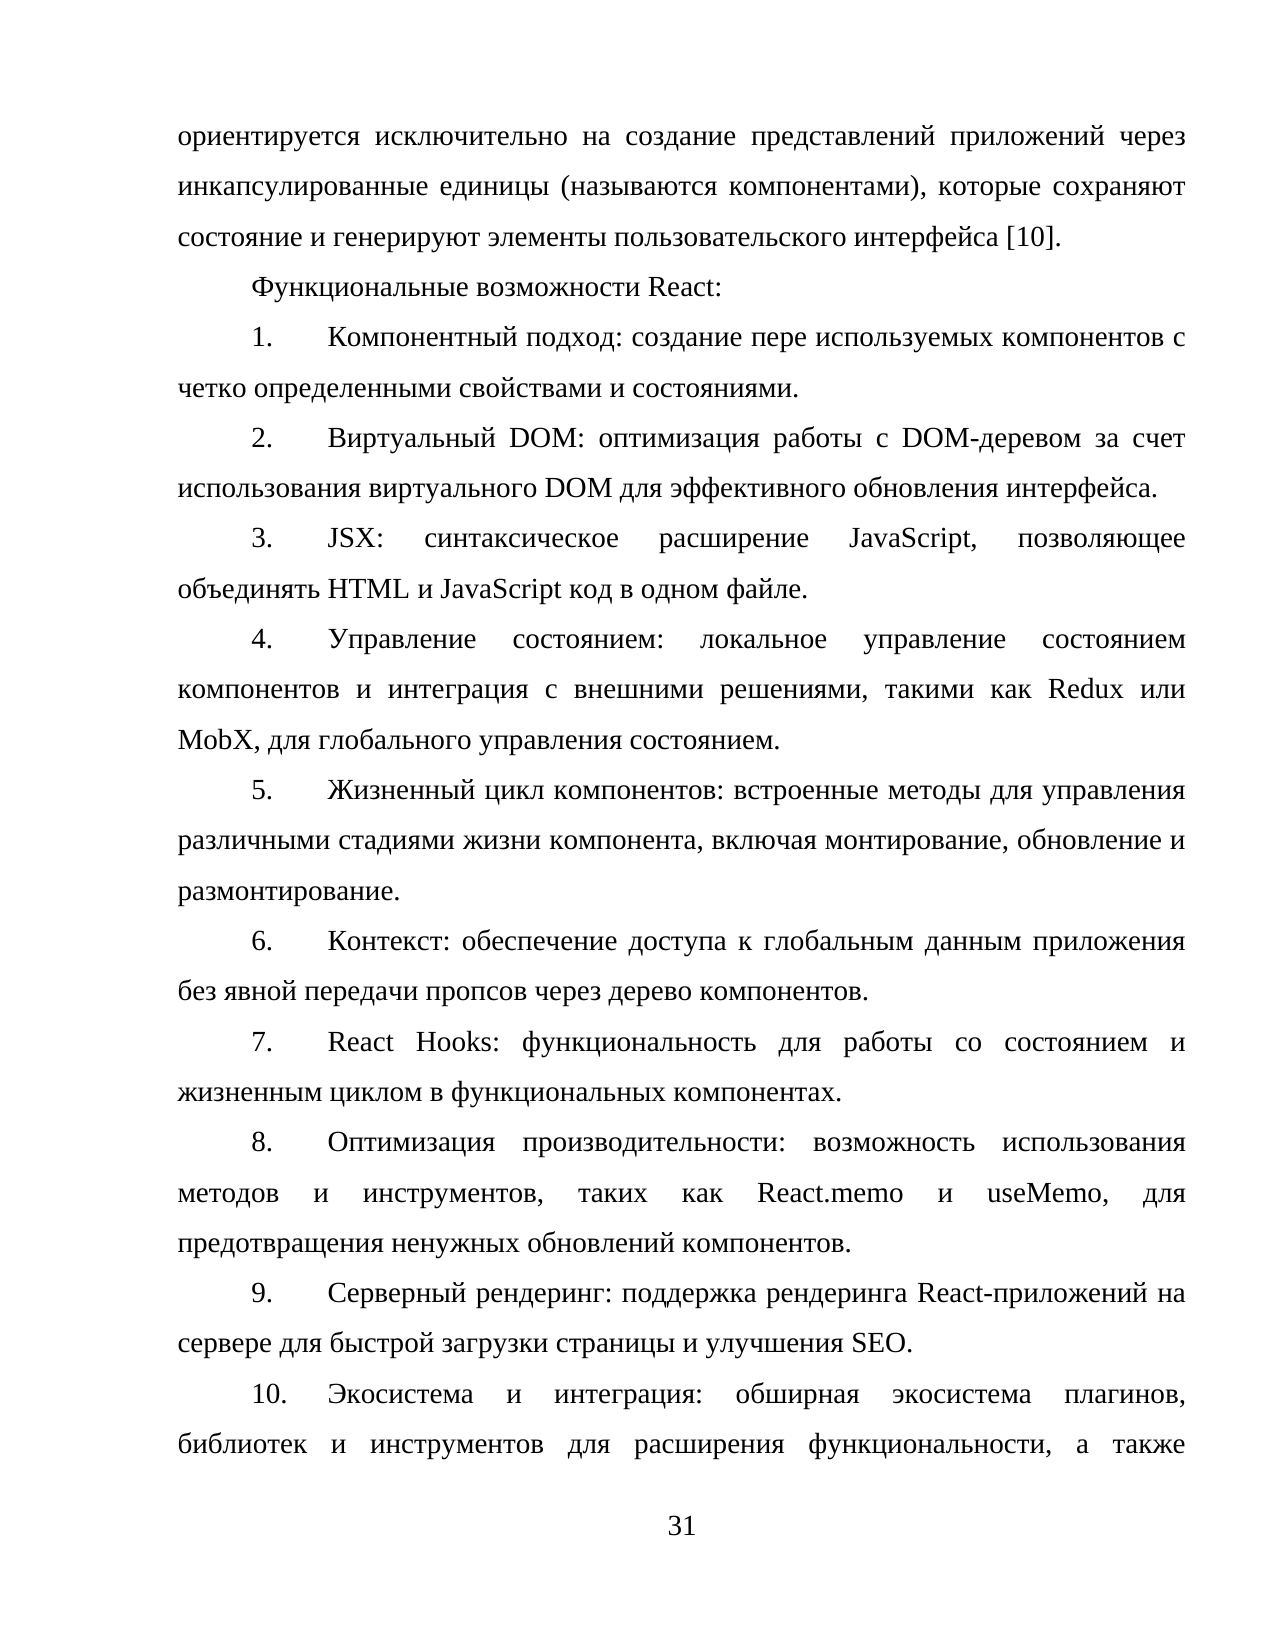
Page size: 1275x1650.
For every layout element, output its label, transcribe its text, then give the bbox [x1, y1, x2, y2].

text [177, 118, 1186, 252]
list React Hooks: функциональность для работы со состоянием и жизненным циклом в функциональных компонентах. [177, 1024, 1186, 1108]
list Жизненный цикл компонентов: встроенные методы для управления различными стадиями жизни компонента, включая монтирование, обновление и размонтирование. [177, 772, 1186, 906]
list Управление состоянием: локальное управление состоянием компонентов и интеграция с внешними решениями, такими как Redux или MobX, для глобального управления состоянием. [177, 621, 1186, 755]
list Контекст: обеспечение доступа к глобальным данным приложения без явной передачи пропсов через дерево компонентов. [177, 923, 1186, 1007]
list Компонентный подход: создание пере используемых компонентов с четко определенными свойствами и состояниями. [177, 319, 1186, 403]
list Оптимизация производительности: возможность использования методов и инструментов, таких как React.memo и useMemo, для предотвращения ненужных обновлений компонентов. [177, 1124, 1186, 1258]
list JSX: синтаксическое расширение JavaScript, позволяющее объединять HTML и JavaScript код в одном файле. [177, 521, 1186, 604]
text Функциональные возможности React: [177, 269, 1186, 303]
list Серверный рендеринг: поддержка рендеринга React-приложений на сервере для быстрой загрузки страницы и улучшения SEO. [177, 1275, 1186, 1359]
list Виртуальный DOM: оптимизация работы с DOM-деревом за счет использования виртуального DOM для эффективного обновления интерфейса. [177, 420, 1186, 504]
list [177, 1376, 1186, 1460]
